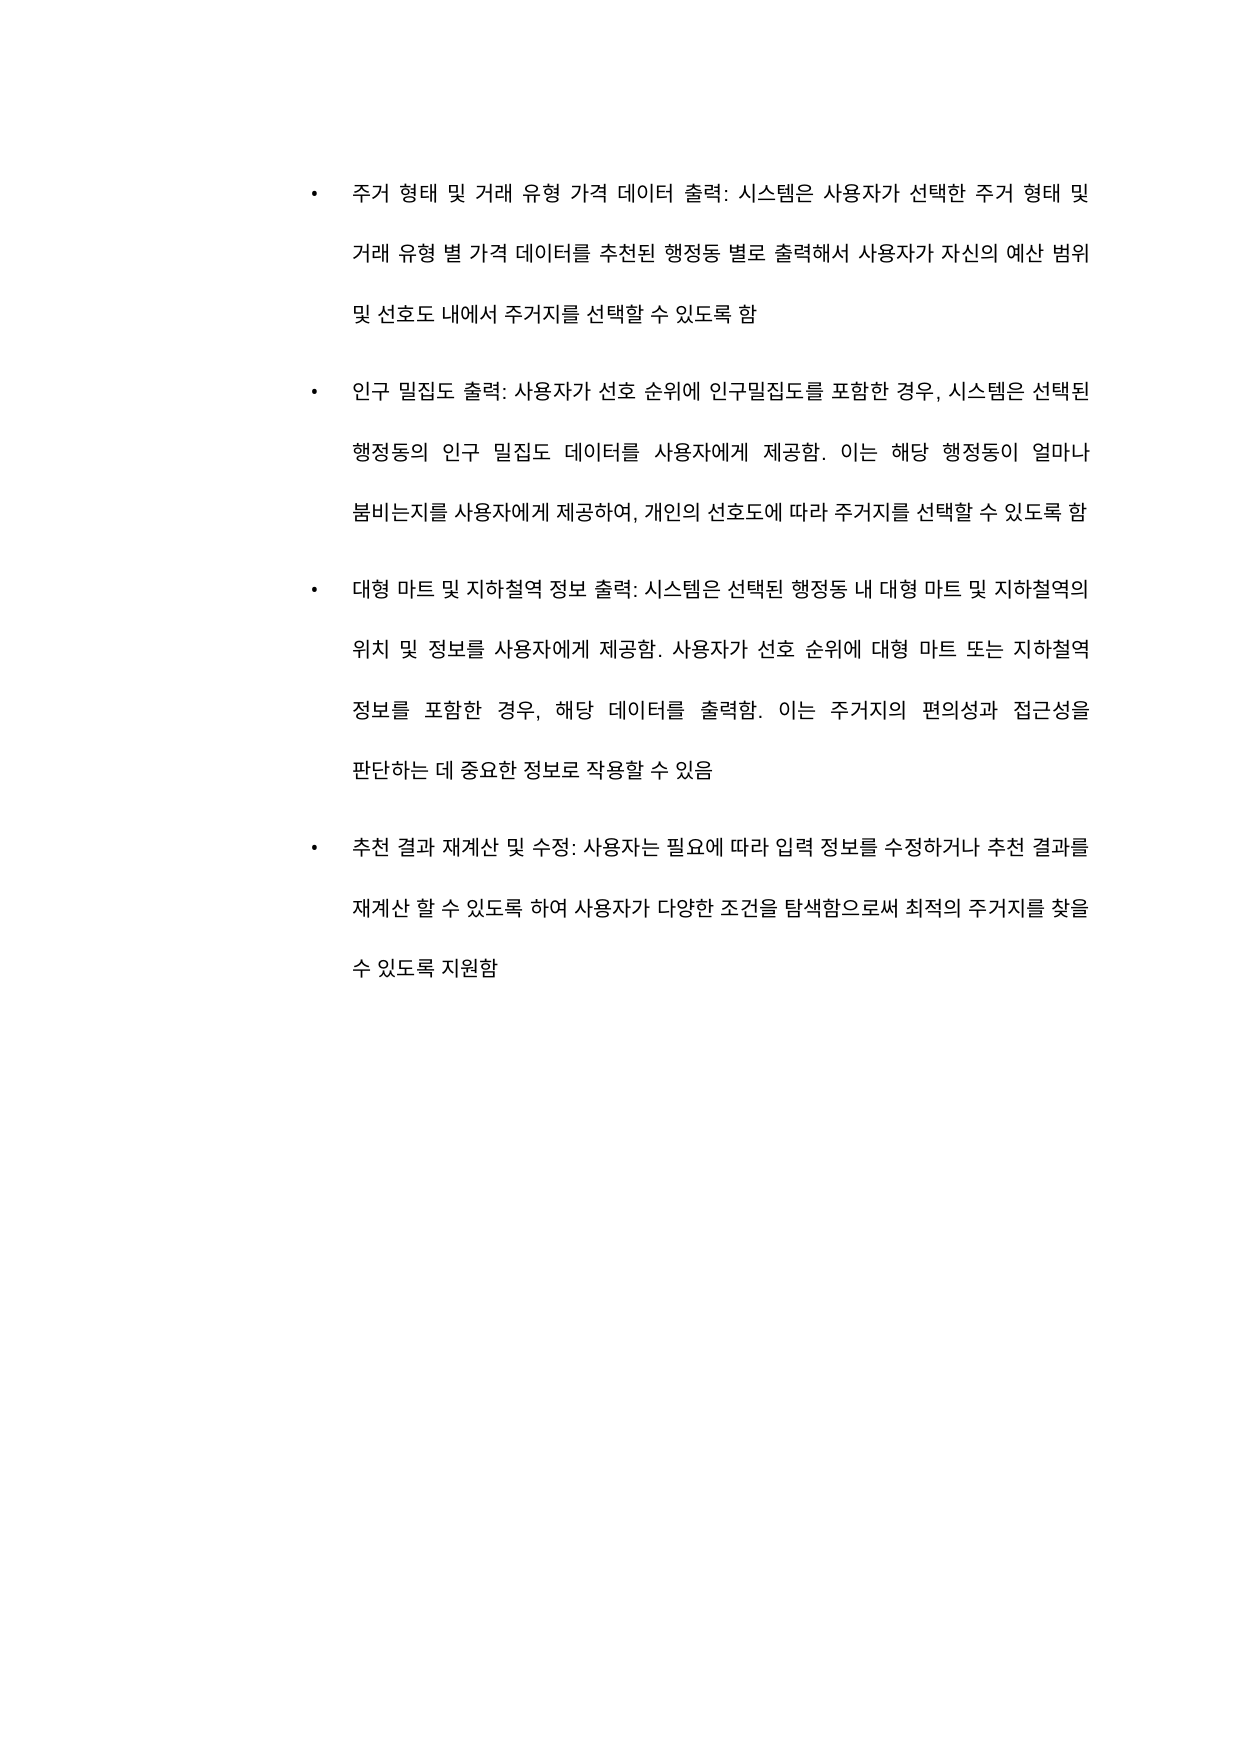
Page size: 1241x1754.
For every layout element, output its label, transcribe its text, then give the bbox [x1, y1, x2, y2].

list 대형 마트 및 지하철역 정보 출력: 시스템은 선택된 행정동 내 대형 마트 및 지하철역의 위치 및 정보를 사용자에게 제공함. 사용자가 선호 순위에 대형 마트 또는 지하철역 정보를 포함한 경우, 해당 데이터를 출력함. 이는 주거지의 편의성과 접근성을 판단하는 데 중요한 정보로 작용할 수 있음 [310, 573, 1090, 785]
list 인구 밀집도 출력: 사용자가 선호 순위에 인구밀집도를 포함한 경우, 시스템은 선택된 행정동의 인구 밀집도 데이터를 사용자에게 제공함. 이는 해당 행정동이 얼마나 붐비는지를 사용자에게 제공하여, 개인의 선호도에 따라 주거지를 선택할 수 있도록 함 [310, 375, 1090, 526]
list 추천 결과 재계산 및 수정: 사용자는 필요에 따라 입력 정보를 수정하거나 추천 결과를 재계산 할 수 있도록 하여 사용자가 다양한 조건을 탐색함으로써 최적의 주거지를 찾을 수 있도록 지원함 [310, 832, 1090, 983]
list 주거 형태 및 거래 유형 가격 데이터 출력: 시스템은 사용자가 선택한 주거 형태 및 거래 유형 별 가격 데이터를 추천된 행정동 별로 출력해서 사용자가 자신의 예산 범위 및 선호도 내에서 주거지를 선택할 수 있도록 함 [310, 177, 1090, 328]
